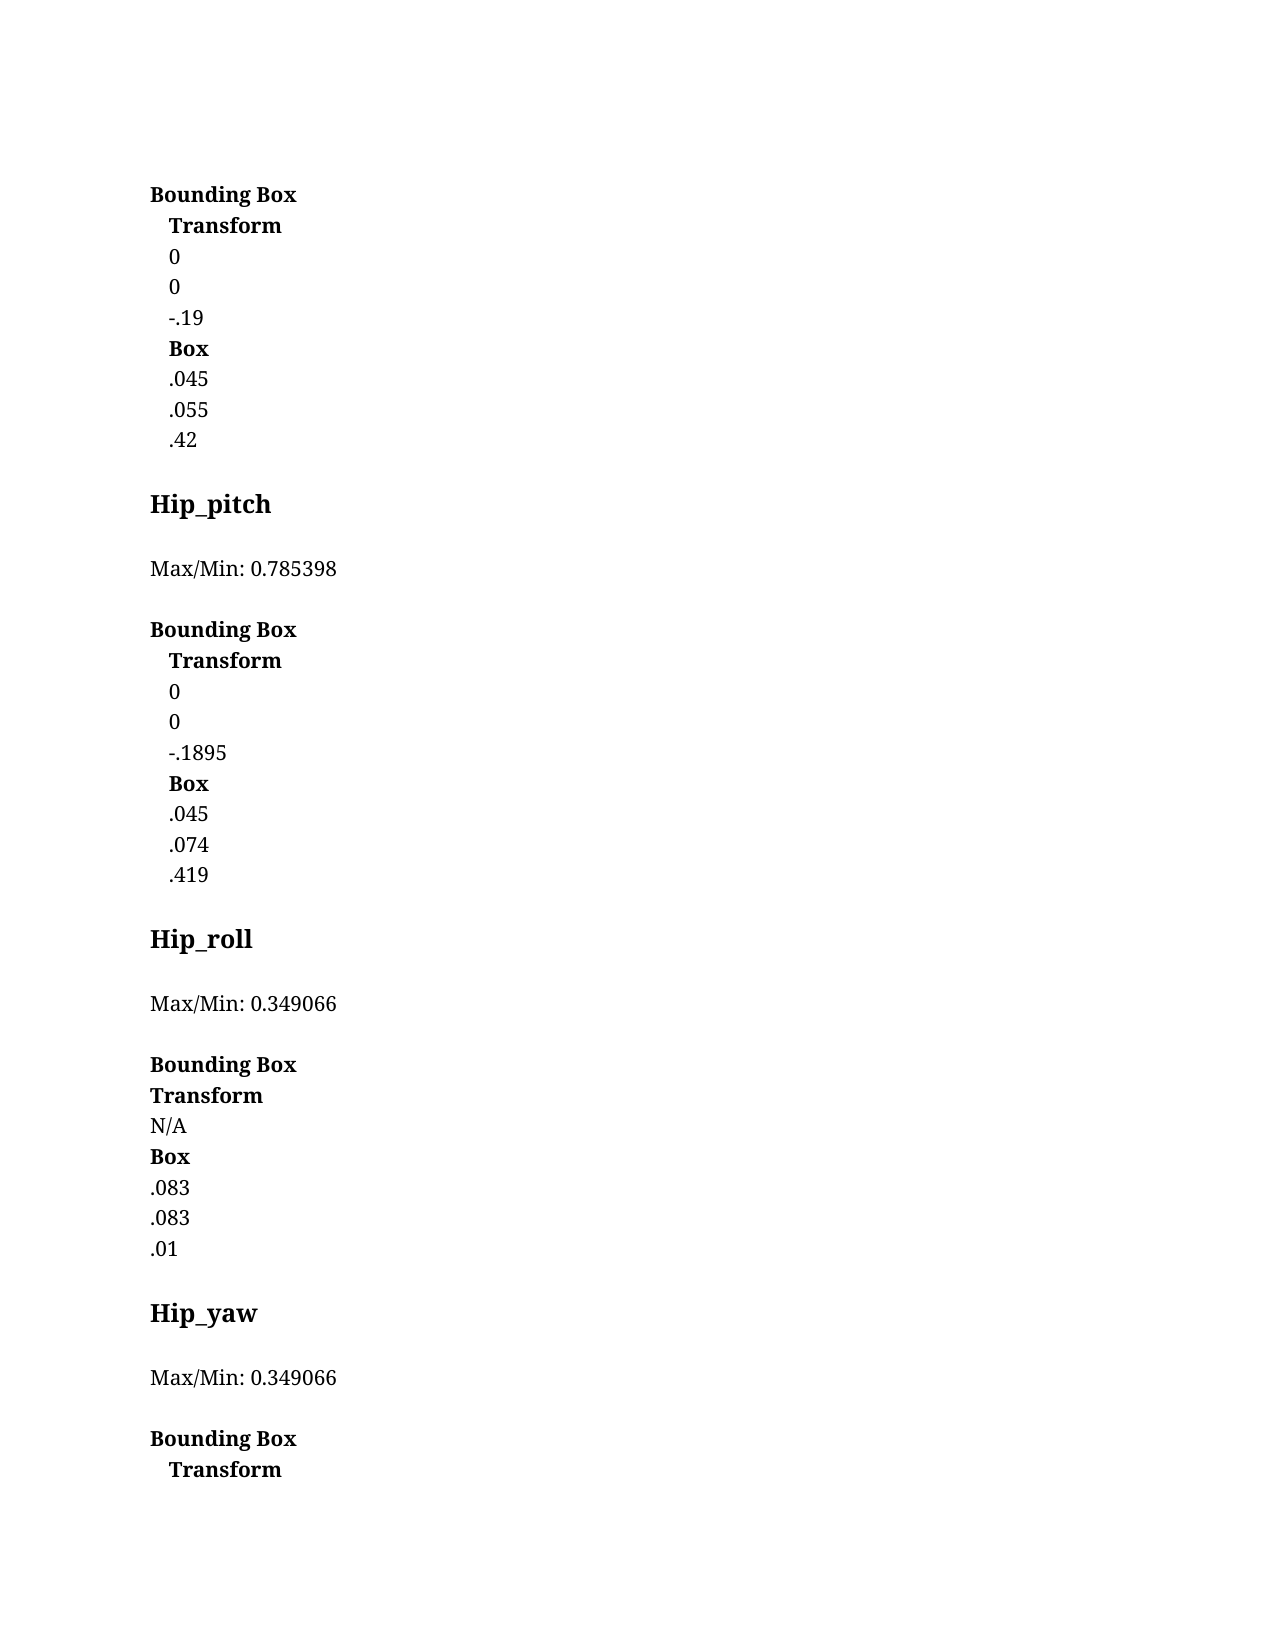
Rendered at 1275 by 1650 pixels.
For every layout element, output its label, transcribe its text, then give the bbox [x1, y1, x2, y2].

text 0 [169, 272, 1125, 301]
text Bounding Box [150, 181, 1125, 209]
text Transform [169, 646, 1125, 674]
text Box [169, 334, 1125, 362]
text .083 [150, 1203, 1125, 1232]
text .01 [150, 1234, 1125, 1263]
text Bounding Box [150, 616, 1125, 644]
text Bounding Box [150, 1050, 1125, 1079]
text N/A [150, 1112, 1125, 1140]
text Max/Min: 0.785398 [150, 554, 1125, 583]
text -.1895 [169, 738, 1125, 766]
text 0 [169, 242, 1125, 270]
text 0 [169, 677, 1125, 705]
text .419 [169, 861, 1125, 889]
text Transform [169, 211, 1125, 240]
text .045 [169, 364, 1125, 393]
text Transform [169, 1455, 1125, 1483]
text Transform [150, 1081, 1125, 1109]
text Box [169, 769, 1125, 797]
text Box [150, 1142, 1125, 1171]
subtitle Hip_pitch [150, 487, 1125, 521]
text .045 [169, 799, 1125, 828]
text .42 [169, 426, 1125, 454]
subtitle Hip_roll [150, 922, 1125, 956]
text .083 [150, 1173, 1125, 1201]
text .055 [169, 395, 1125, 423]
text Max/Min: 0.349066 [150, 989, 1125, 1018]
text Max/Min: 0.349066 [150, 1363, 1125, 1391]
subtitle Hip_yaw [150, 1295, 1125, 1329]
text 0 [169, 707, 1125, 736]
text .074 [169, 830, 1125, 858]
text -.19 [169, 303, 1125, 332]
text Bounding Box [150, 1424, 1125, 1452]
